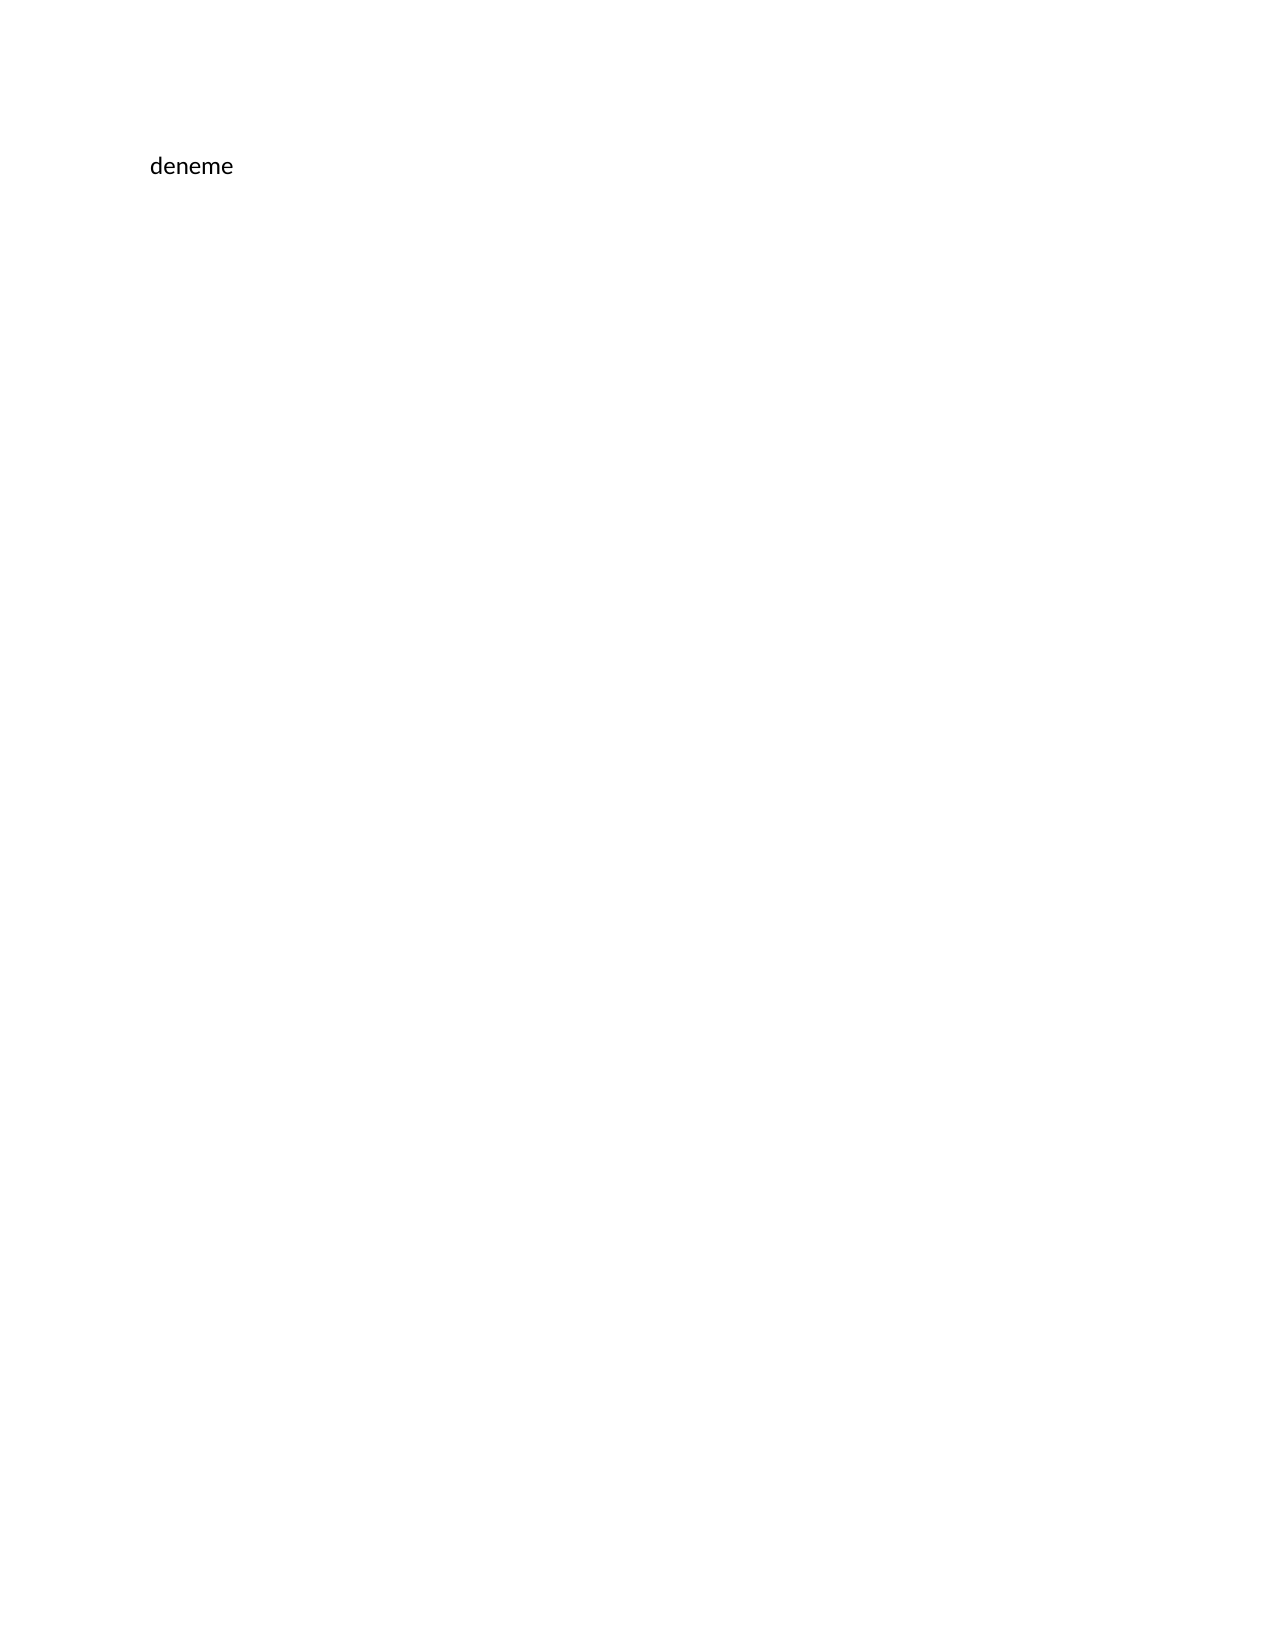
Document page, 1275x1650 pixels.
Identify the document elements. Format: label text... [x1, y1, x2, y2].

text deneme [150, 150, 1125, 181]
